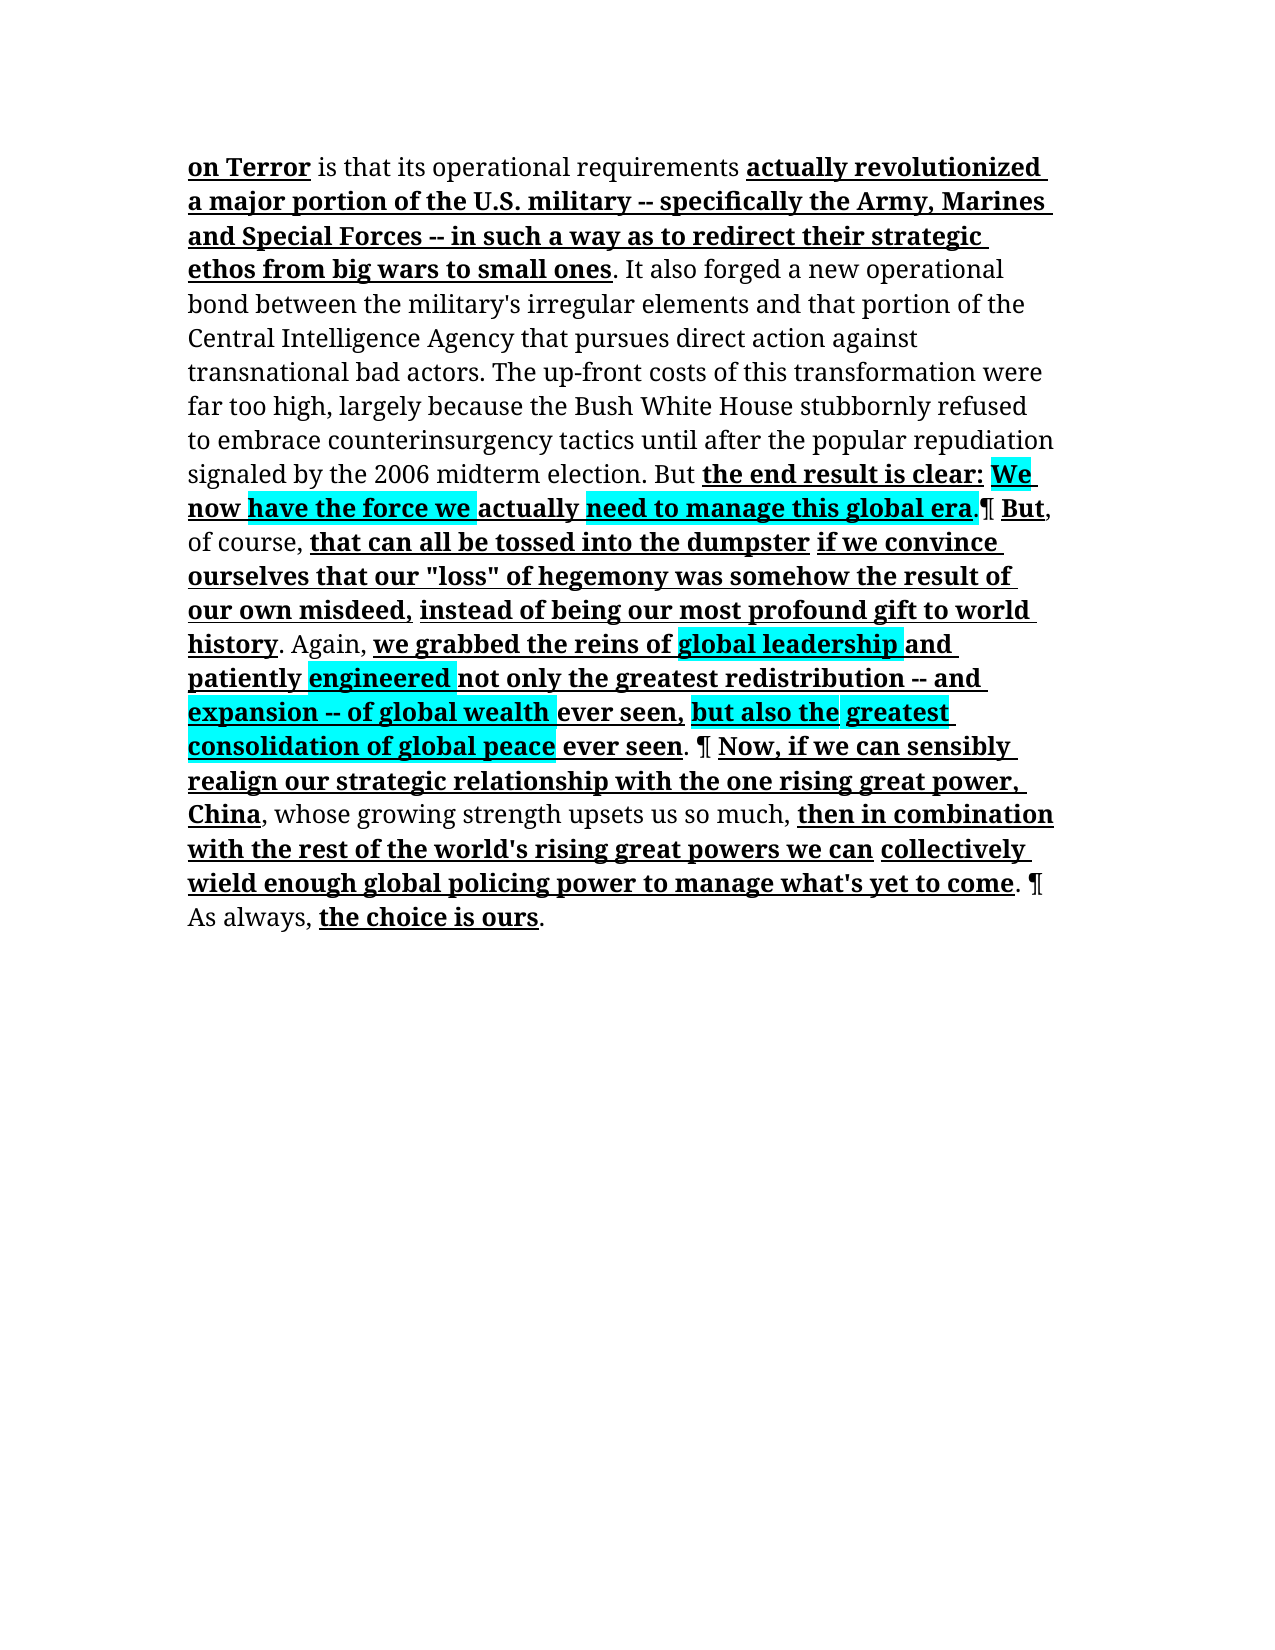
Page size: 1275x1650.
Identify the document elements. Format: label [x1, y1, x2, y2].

text [187, 150, 1057, 933]
